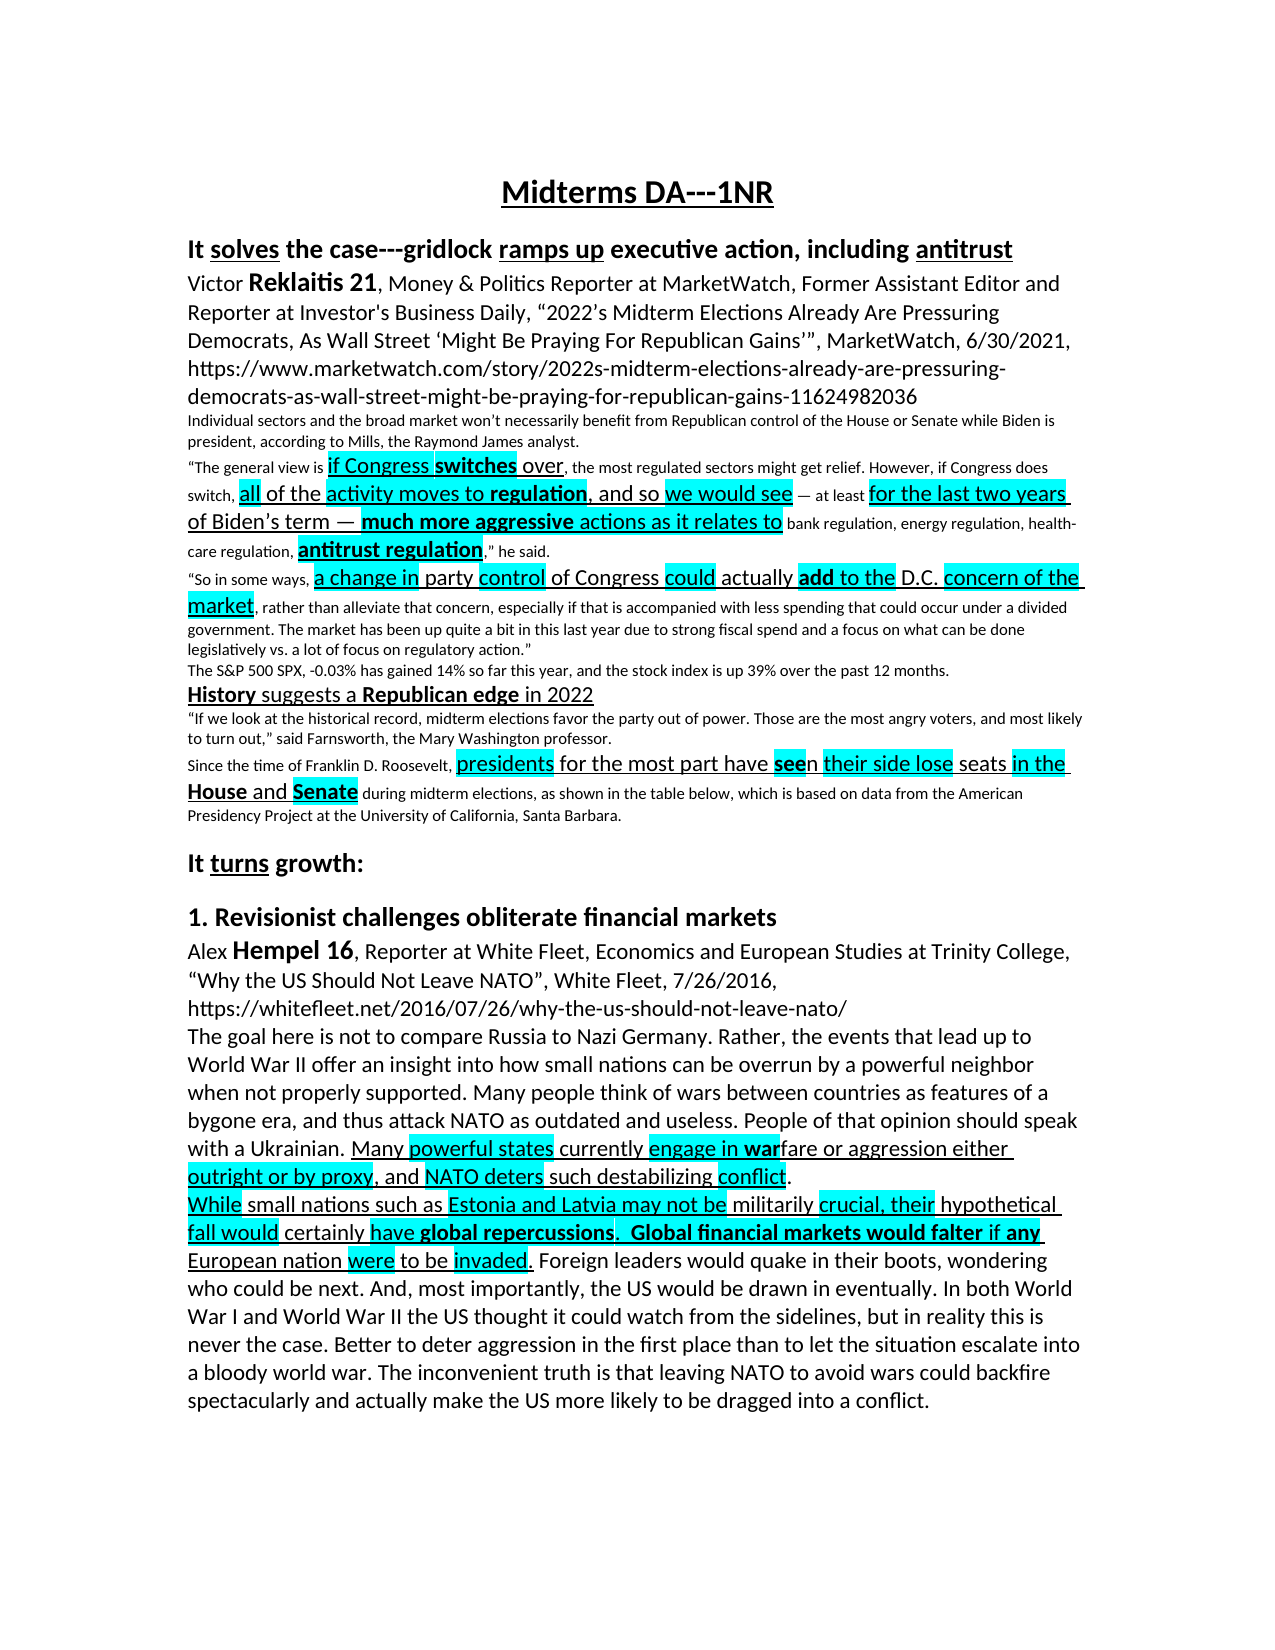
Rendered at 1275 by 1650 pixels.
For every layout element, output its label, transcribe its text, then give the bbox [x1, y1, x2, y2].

text “If we look at the historical record, midterm elections favor the party out of power. Those are the most angry voters, and most likely to turn out,” said Farnsworth, the Mary Washington professor. [187, 708, 1087, 749]
text While small nations such as Estonia and Latvia may not be militarily crucial, their hypothetical fall would certainly have global repercussions. Global financial markets would falter if any European nation were to be invaded. Foreign leaders would quake in their boots, wondering who could be next. And, most importantly, the US would be drawn in eventually. In both World War I and World War II the US thought it could watch from the sidelines, but in reality this is never the case. Better to deter aggression in the first place than to let the situation escalate into a bloody world war. The inconvenient truth is that leaving NATO to avoid wars could backfire spectacularly and actually make the US more likely to be dragged into a conflict. [187, 1190, 1087, 1414]
text Individual sectors and the broad market won’t necessarily benefit from Republican control of the House or Senate while Biden is president, according to Mills, the Raymond James analyst. [187, 411, 1087, 451]
subtitle 1. Revisionist challenges obliterate financial markets [187, 900, 1087, 933]
text “So in some ways, a change in party control of Congress could actually add to the D.C. concern of the market, rather than alleviate that concern, especially if that is accompanied with less spending that could occur under a divided government. The market has been up quite a bit in this last year due to strong fiscal spend and a focus on what can be done legislatively vs. a lot of focus on regulatory action.” [187, 563, 1087, 660]
text History suggests a Republican edge in 2022 [187, 680, 1087, 708]
subtitle It turns growth: [187, 846, 1087, 879]
text Alex Hempel 16, Reporter at White Fleet, Economics and European Studies at Trinity College, “Why the US Should Not Leave NATO”, White Fleet, 7/26/2016, https://whitefleet.net/2016/07/26/why-the-us-should-not-leave-nato/ [187, 933, 1087, 1022]
text “The general view is if Congress switches over, the most regulated sectors might get relief. However, if Congress does switch, all of the activity moves to regulation, and so we would see — at least for the last two years of Biden’s term — much more aggressive actions as it relates to bank regulation, energy regulation, health-care regulation, antitrust regulation,” he said. [483, 451, 1087, 563]
text The S&P 500 SPX, -0.03% has gained 14% so far this year, and the stock index is up 39% over the past 12 months. [187, 660, 1087, 680]
subtitle Midterms DA---1NR [187, 171, 1087, 212]
text Victor Reklaitis 21, Money & Politics Reporter at MarketWatch, Former Assistant Editor and Reporter at Investor's Business Daily, “2022’s Midterm Elections Already Are Pressuring Democrats, As Wall Street ‘Might Be Praying For Republican Gains’”, MarketWatch, 6/30/2021, https://www.marketwatch.com/story/2022s-midterm-elections-already-are-pressuring-democrats-as-wall-street-might-be-praying-for-republican-gains-11624982036 [187, 265, 1087, 411]
text The goal here is not to compare Russia to Nazi Germany. Rather, the events that lead up to World War II offer an insight into how small nations can be overrun by a powerful neighbor when not properly supported. Many people think of wars between countries as features of a bygone era, and thus attack NATO as outdated and useless. People of that opinion should speak with a Ukrainian. Many powerful states currently engage in warfare or aggression either outright or by proxy, and NATO deters such destabilizing conflict. [187, 1022, 1087, 1190]
text Since the time of Franklin D. Roosevelt, presidents for the most part have seen their side lose seats in the House and Senate during midterm elections, as shown in the table below, which is based on data from the American Presidency Project at the University of California, Santa Barbara. [187, 749, 1087, 825]
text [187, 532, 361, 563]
subtitle It solves the case---gridlock ramps up executive action, including antitrust [187, 232, 1087, 265]
